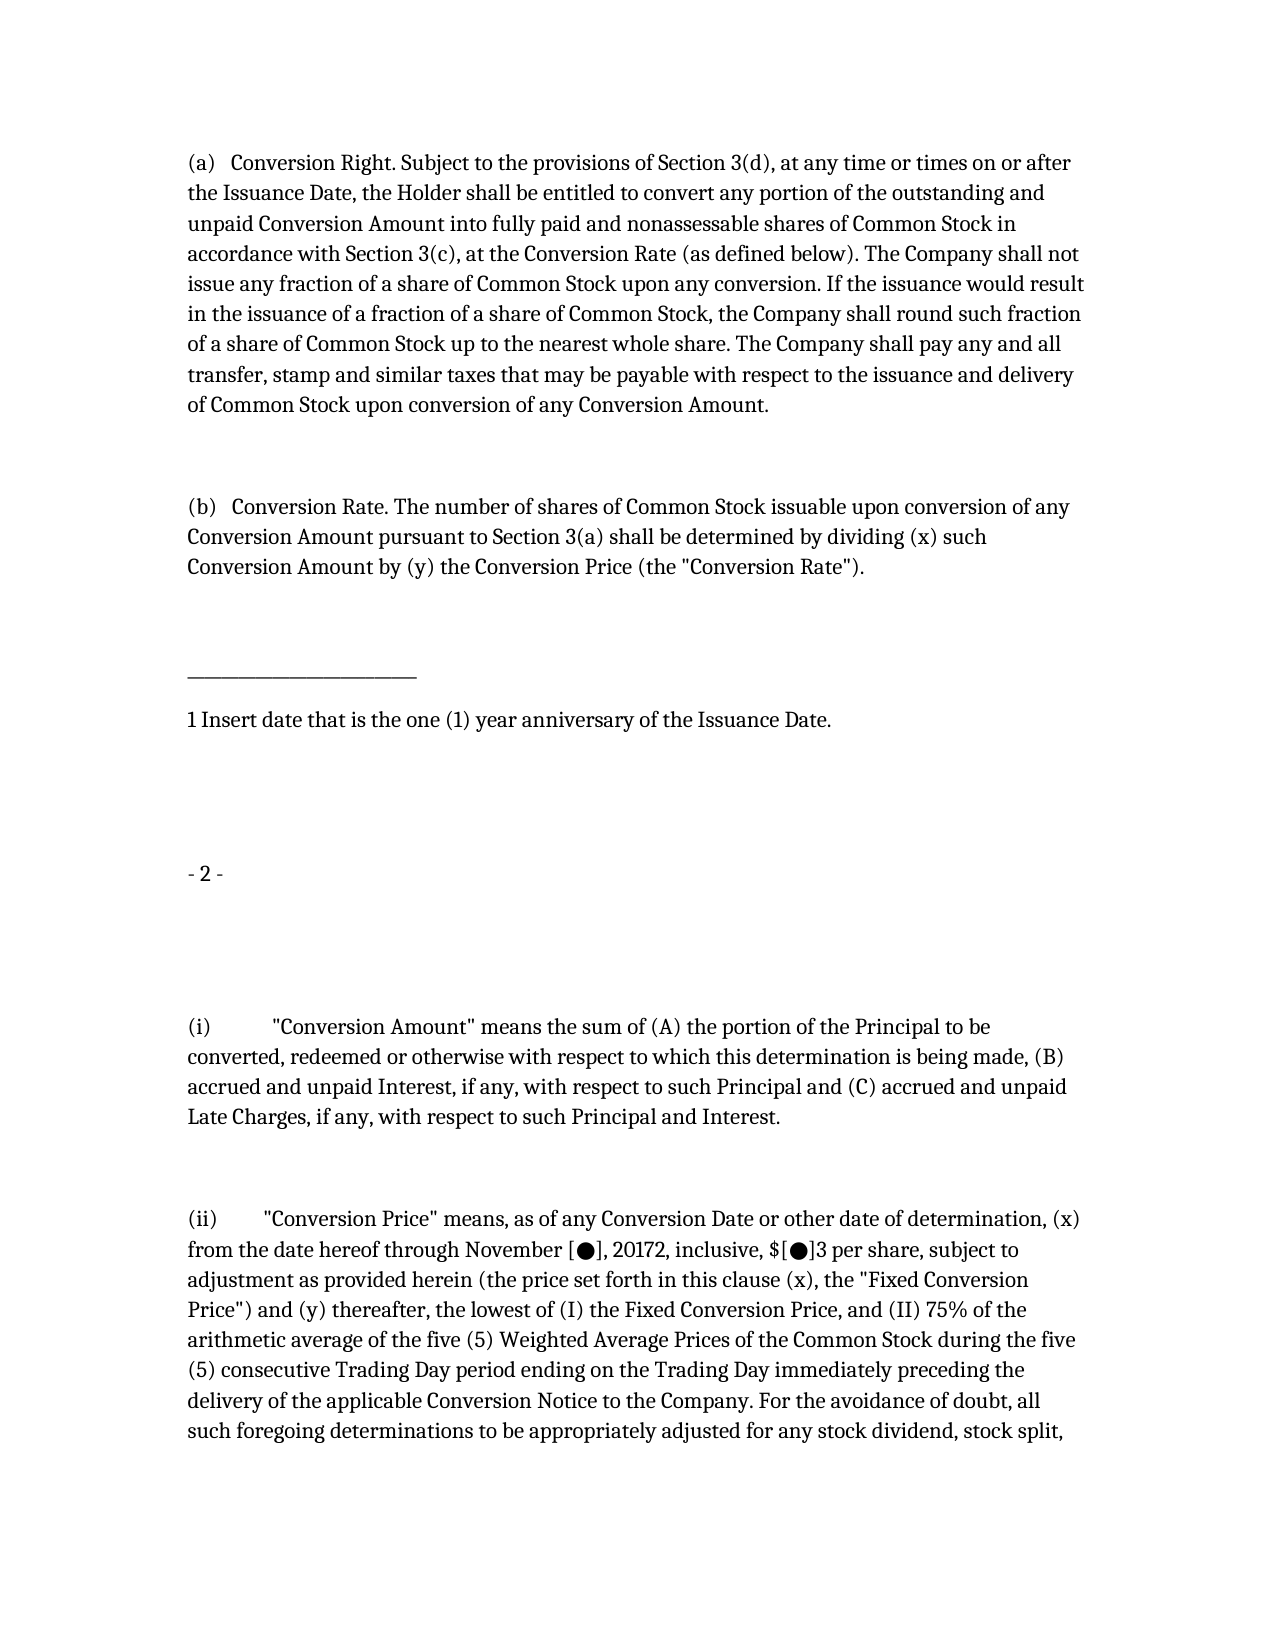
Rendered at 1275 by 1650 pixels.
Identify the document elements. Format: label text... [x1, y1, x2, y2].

text 1 Insert date that is the one (1) year anniversary of the Issuance Date. [187, 707, 1087, 734]
text (i) "Conversion Amount" means the sum of (A) the portion of the Principal to be converted, redeemed or otherwise with respect to which this determination is being made, (B) accrued and unpaid Interest, if any, with respect to such Principal and (C) accrued and unpaid Late Charges, if any, with respect to such Principal and Interest. [187, 1013, 1087, 1131]
text (a) Conversion Right. Subject to the provisions of Section 3(d), at any time or times on or after the Issuance Date, the Holder shall be entitled to convert any portion of the outstanding and unpaid Conversion Amount into fully paid and nonassessable shares of Common Stock in accordance with Section 3(c), at the Conversion Rate (as defined below). The Company shall not issue any fraction of a share of Common Stock upon any conversion. If the issuance would result in the issuance of a fraction of a share of Common Stock, the Company shall round such fraction of a share of Common Stock up to the nearest whole share. The Company shall pay any and all transfer, stamp and similar taxes that may be payable with respect to the issuance and delivery of Common Stock upon conversion of any Conversion Amount. [187, 150, 1087, 418]
text (b) Conversion Rate. The number of shares of Common Stock issuable upon conversion of any Conversion Amount pursuant to Section 3(a) shall be determined by dividing (x) such Conversion Amount by (y) the Conversion Price (the "Conversion Rate"). [187, 494, 1087, 581]
text ___________________________ [187, 656, 1087, 683]
text - 2 - [187, 860, 1087, 887]
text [187, 1206, 1087, 1444]
